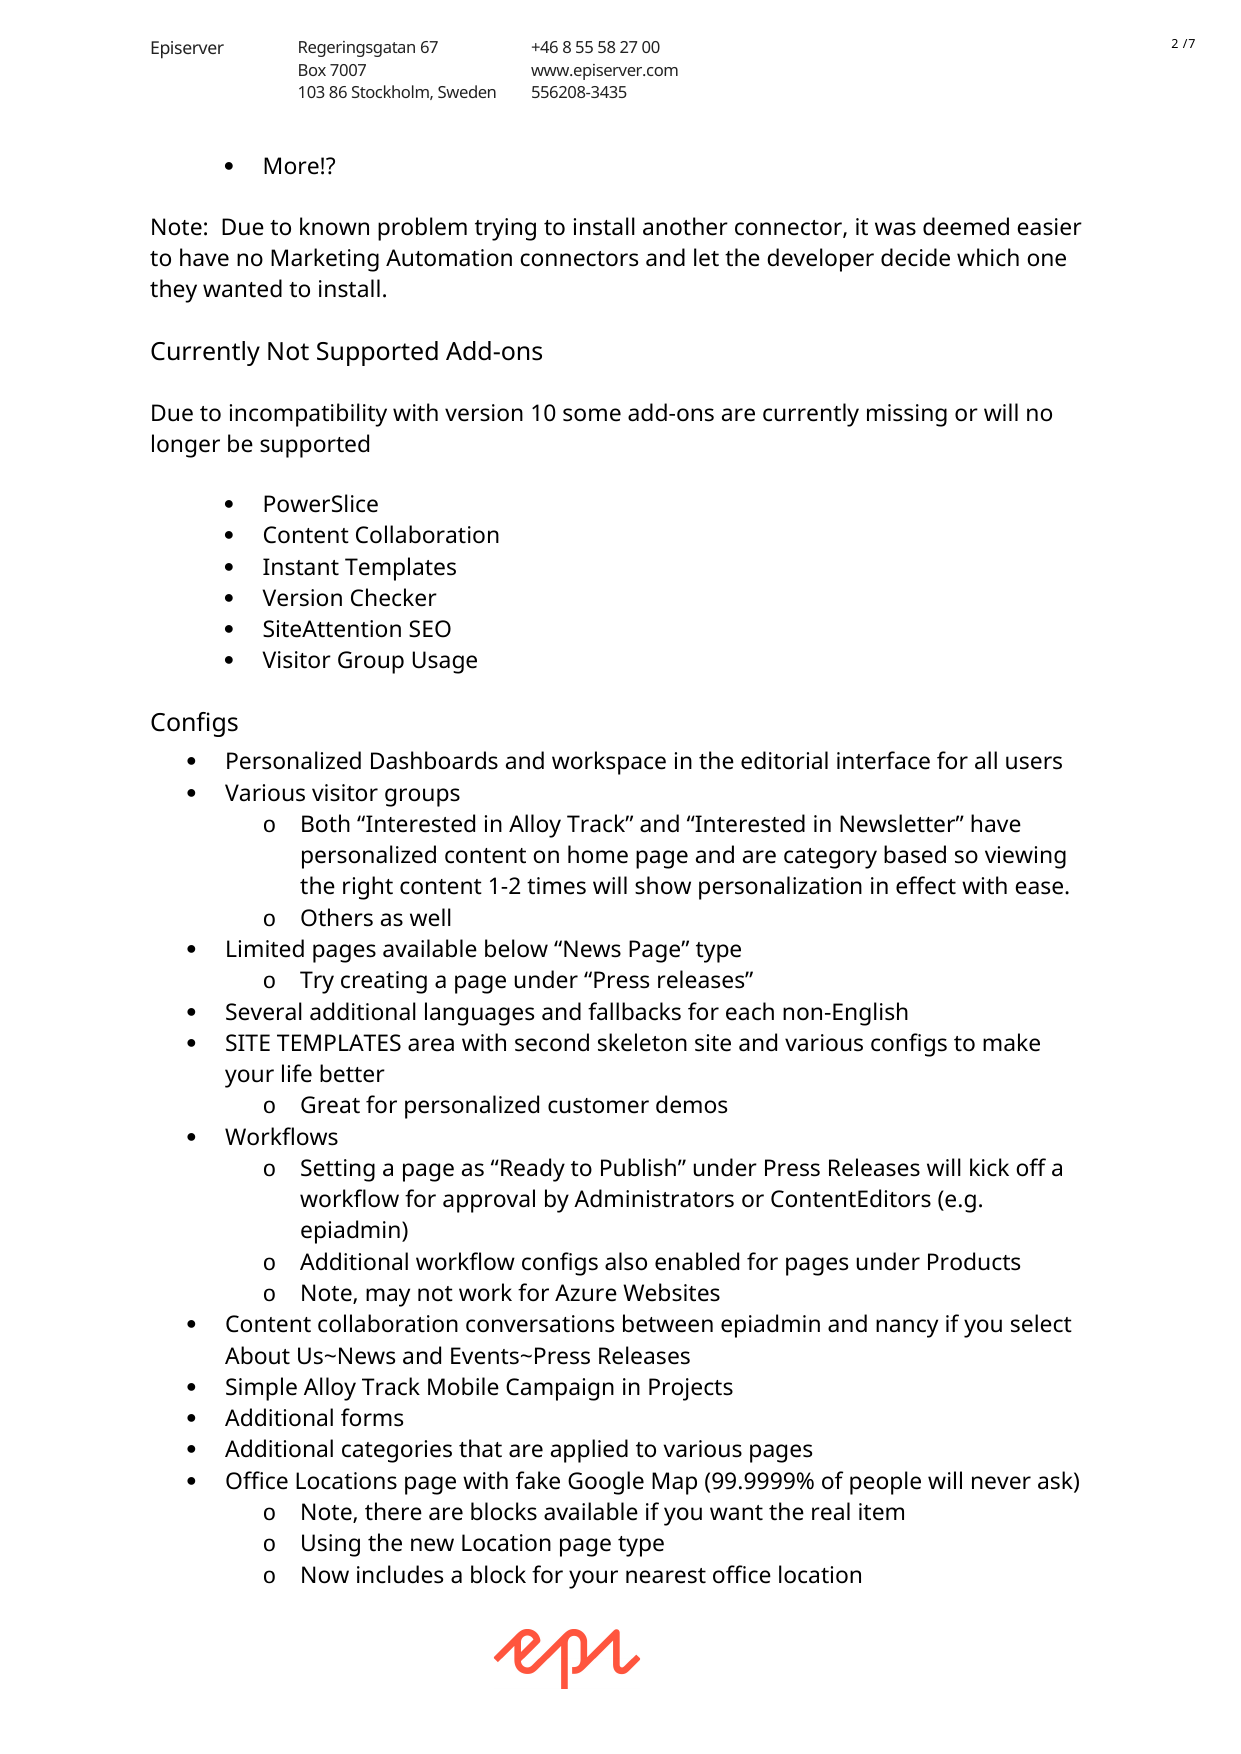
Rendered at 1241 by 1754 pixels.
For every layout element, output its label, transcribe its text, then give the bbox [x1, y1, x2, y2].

list Additional categories that are applied to various pages [187, 1433, 1090, 1465]
list PowerSlice [225, 488, 1090, 519]
list More!? [225, 150, 1090, 181]
picture [493, 1629, 641, 1689]
list Several additional languages and fallbacks for each non-English [187, 996, 1090, 1027]
text Note: Due to known problem trying to install another connector, it was deemed easier to have no Marketing Automation connectors and let the developer decide which one they wanted to install. [150, 210, 1090, 304]
text Due to incompatibility with version 10 some add-ons are currently missing or will no longer be supported [150, 397, 1090, 459]
list Personalized Dashboards and workspace in the editorial interface for all users [187, 745, 1090, 776]
list Various visitor groups [187, 776, 1090, 808]
list Note, may not work for Azure Websites [262, 1277, 1090, 1308]
list SITE TEMPLATES area with second skeleton site and various configs to make your life better [187, 1027, 1090, 1089]
list Note, there are blocks available if you want the real item [262, 1496, 1090, 1527]
list Simple Alloy Track Mobile Campaign in Projects [187, 1371, 1090, 1402]
list Great for personalized customer demos [262, 1089, 1090, 1121]
list Now includes a block for your nearest office location [262, 1559, 1090, 1590]
list Content collaboration conversations between epiadmin and nancy if you select About Us~News and Events~Press Releases [187, 1308, 1090, 1371]
list Workflows [187, 1121, 1090, 1152]
list Try creating a page under “Press releases” [262, 964, 1090, 996]
list Additional forms [187, 1402, 1090, 1433]
list Office Locations page with fake Google Map (99.9999% of people will never ask) [187, 1465, 1090, 1496]
list SiteAttention SEO [225, 613, 1090, 644]
list Others as well [262, 902, 1090, 933]
list Limited pages available below “News Page” type [187, 933, 1090, 964]
list Instant Templates [225, 551, 1090, 582]
subtitle Configs [150, 705, 1090, 739]
subtitle Currently Not Supported Add-ons [150, 333, 1090, 367]
list Visitor Group Usage [225, 644, 1090, 676]
list Content Collaboration [225, 519, 1090, 551]
list Setting a page as “Ready to Publish” under Press Releases will kick off a workflow for approval by Administrators or ContentEditors (e.g. epiadmin) [262, 1152, 1090, 1246]
list Additional workflow configs also enabled for pages under Products [262, 1246, 1090, 1277]
list Using the new Location page type [262, 1527, 1090, 1559]
list Version Checker [225, 582, 1090, 613]
list Both “Interested in Alloy Track” and “Interested in Newsletter” have personalized content on home page and are category based so viewing the right content 1-2 times will show personalization in effect with ease. [262, 808, 1090, 902]
